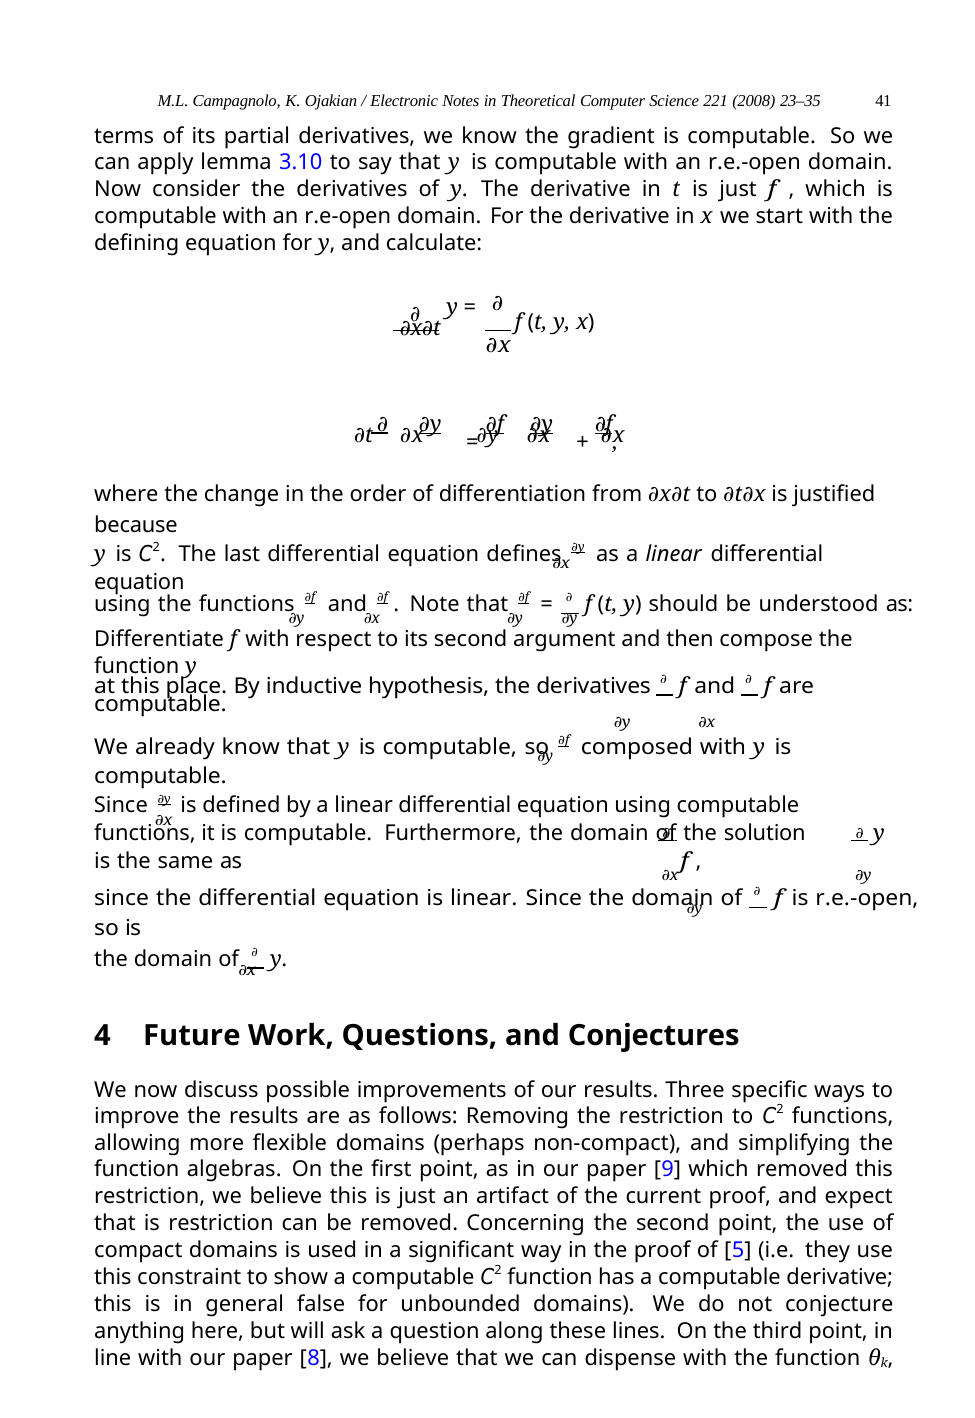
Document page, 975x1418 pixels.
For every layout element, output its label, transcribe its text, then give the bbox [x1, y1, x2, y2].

text terms of its partial derivatives, we know the gradient is computable. So we can apply lemma 3.10 to say that y is computable with an r.e.-open domain. Now consider the derivatives of y. The derivative in t is just f , which is computable with an r.e-open domain. For the derivative in x we start with the defining equation for y, and calculate: [94, 122, 893, 257]
text y is C2. The last differential equation defines ∂y as a linear differential equation [94, 538, 919, 595]
text ∂x∂t [71, 320, 441, 339]
text at this place. By inductive hypothesis, the derivatives ∂ f and ∂ f are computable. [94, 678, 919, 715]
text ∂ f (t, y, x) [492, 302, 919, 337]
text ∂y ∂x [614, 715, 919, 731]
text y = [71, 294, 477, 320]
text Differentiate f with respect to its second argument and then compose the function y [94, 626, 919, 678]
text ∂x [485, 337, 919, 356]
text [94, 1076, 893, 1371]
text Since ∂y is defined by a linear differential equation using computable functions, it is computable. Furthermore, the domain of the solution y is the same as f , [94, 791, 893, 874]
text where the change in the order of differentiation from ∂x∂t to ∂t∂x is justified because [94, 478, 919, 538]
text the domain of ∂ y. [94, 942, 919, 972]
text since the differential equation is linear. Since the domain of ∂ f is r.e.-open, so is [94, 882, 919, 941]
text ∂ ∂y = ∂f ∂y + ∂f, [71, 391, 918, 456]
text using the functions ∂f and ∂f . Note that ∂f = ∂ f (t, y) should be understood as: [586, 595, 919, 615]
text We already know that y is computable, so ∂f composed with y is computable. [94, 731, 919, 789]
text using the functions ∂f and ∂f . Note that ∂f = ∂ f (t, y) should be understood as: [94, 595, 589, 615]
subtitle Future Work, Questions, and Conjectures [94, 1014, 919, 1054]
